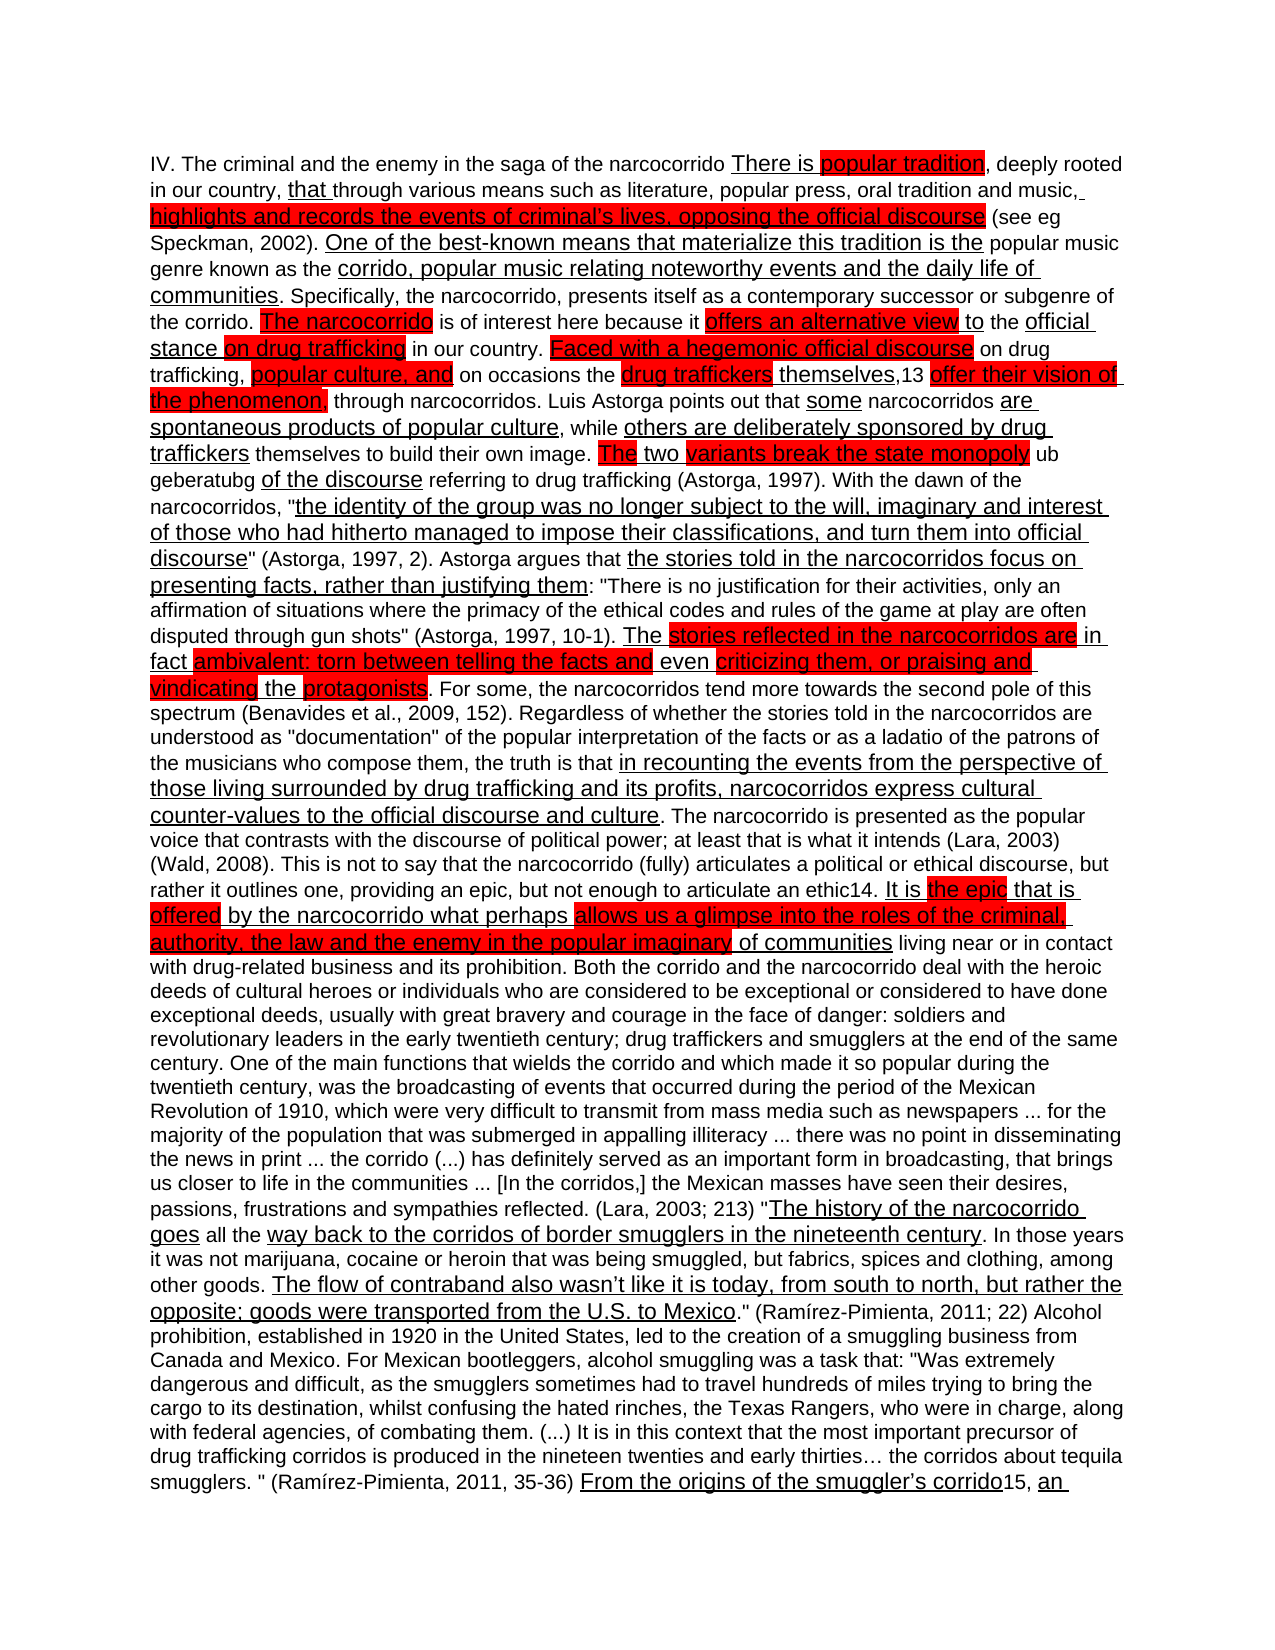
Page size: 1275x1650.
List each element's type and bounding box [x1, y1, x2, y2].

text [150, 150, 1125, 1494]
